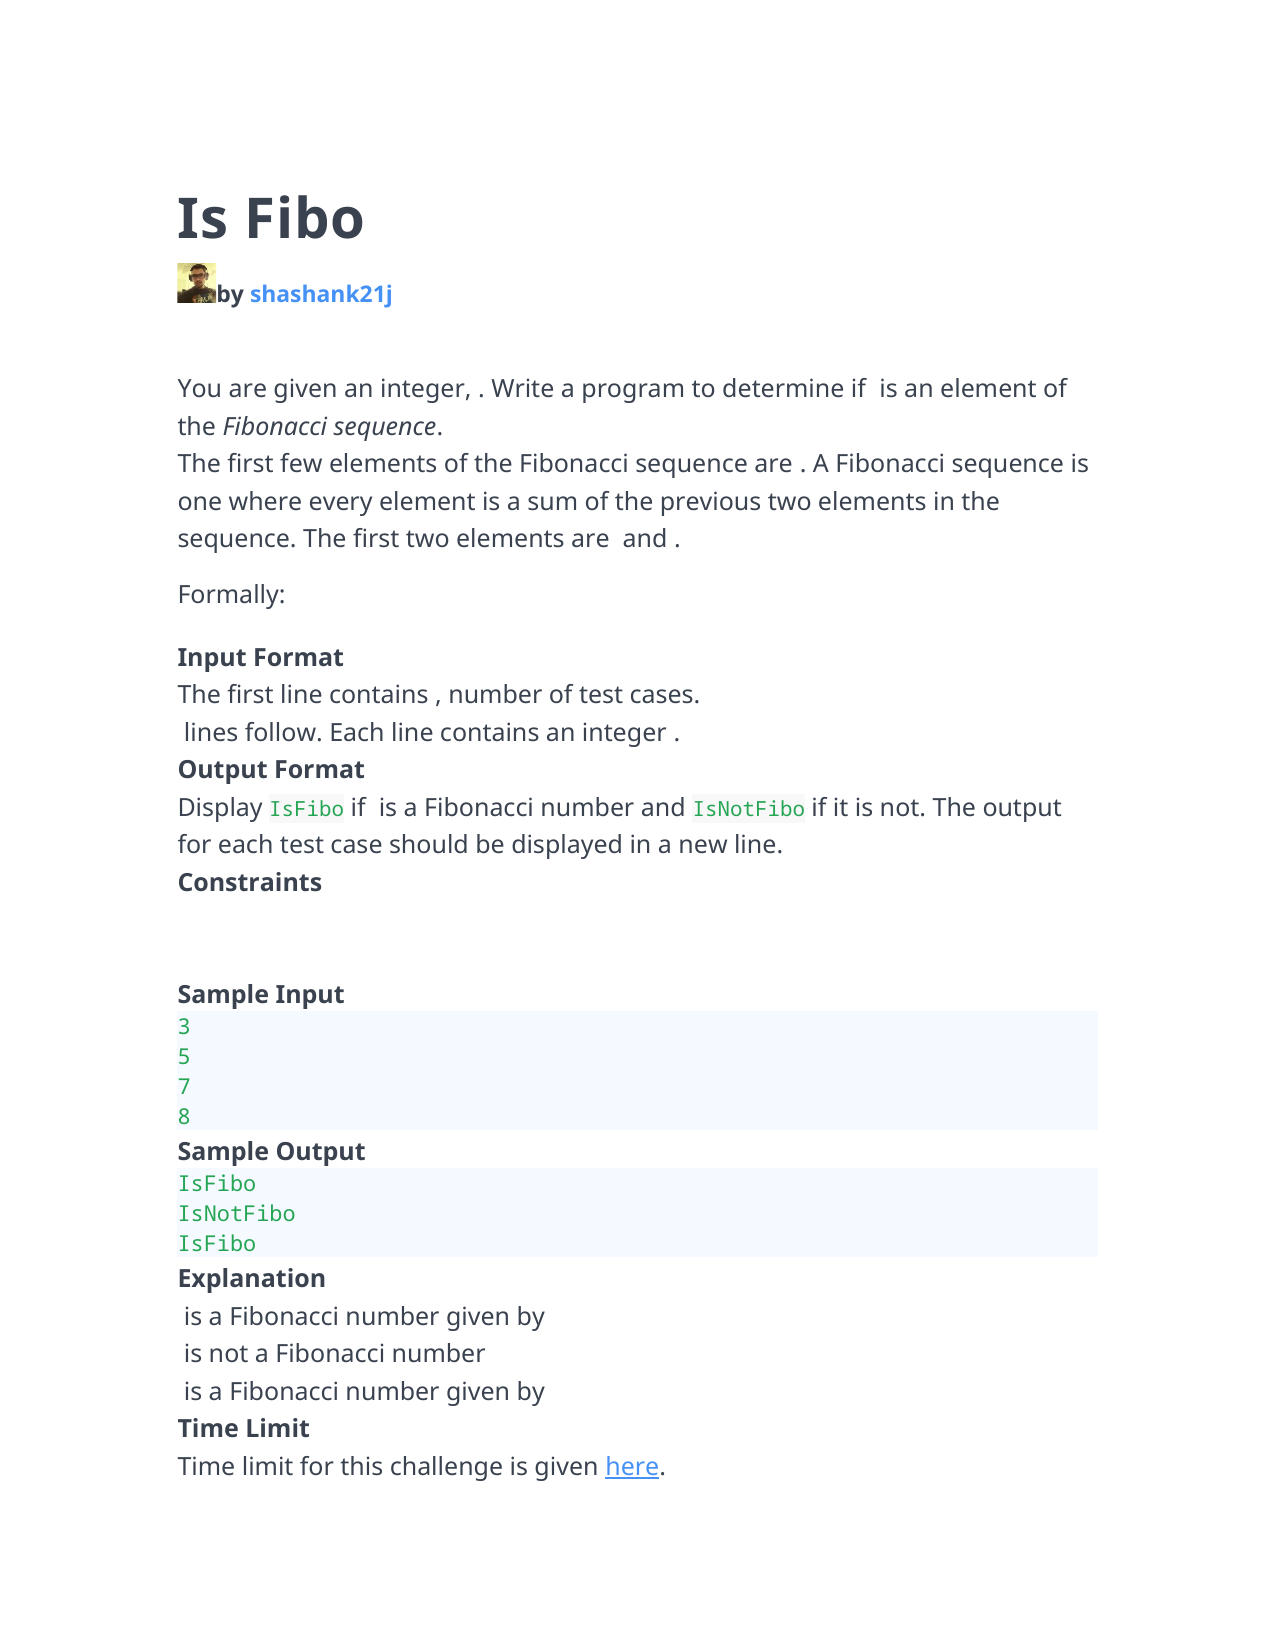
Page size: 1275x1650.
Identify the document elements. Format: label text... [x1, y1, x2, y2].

text Formally: [177, 574, 1098, 611]
text IsFibo [177, 1227, 1098, 1257]
text You are given an integer, . Write a program to determine if is an element of the Fibonacci sequence. [177, 367, 1098, 442]
text 3 [177, 1011, 1098, 1041]
text 8 [177, 1101, 1098, 1130]
text IsNotFibo [177, 1198, 1098, 1227]
text IsFibo [177, 1168, 1098, 1198]
text 5 [177, 1041, 1098, 1071]
text 7 [177, 1071, 1098, 1101]
picture [177, 263, 217, 303]
text Sample Output [177, 1130, 1098, 1168]
text Output Format Display IsFibo if is a Fibonacci number and IsNotFibo if it is not. The output for each test case should be displayed in a new line. [177, 749, 1098, 861]
text by shashank21j [177, 263, 1098, 309]
text Is Fibo [177, 179, 1098, 256]
text Input Format The first line contains , number of test cases. lines follow. Each line contains an integer . [177, 636, 1098, 749]
text Time Limit Time limit for this challenge is given here. [177, 1407, 1098, 1482]
text Constraints [177, 861, 1098, 974]
text Sample Input [177, 974, 1098, 1011]
text The first few elements of the Fibonacci sequence are . A Fibonacci sequence is one where every element is a sum of the previous two elements in the sequence. The first two elements are and . [177, 442, 1098, 555]
text Explanation is a Fibonacci number given by is not a Fibonacci number is a Fibonacci number given by [177, 1257, 1098, 1407]
